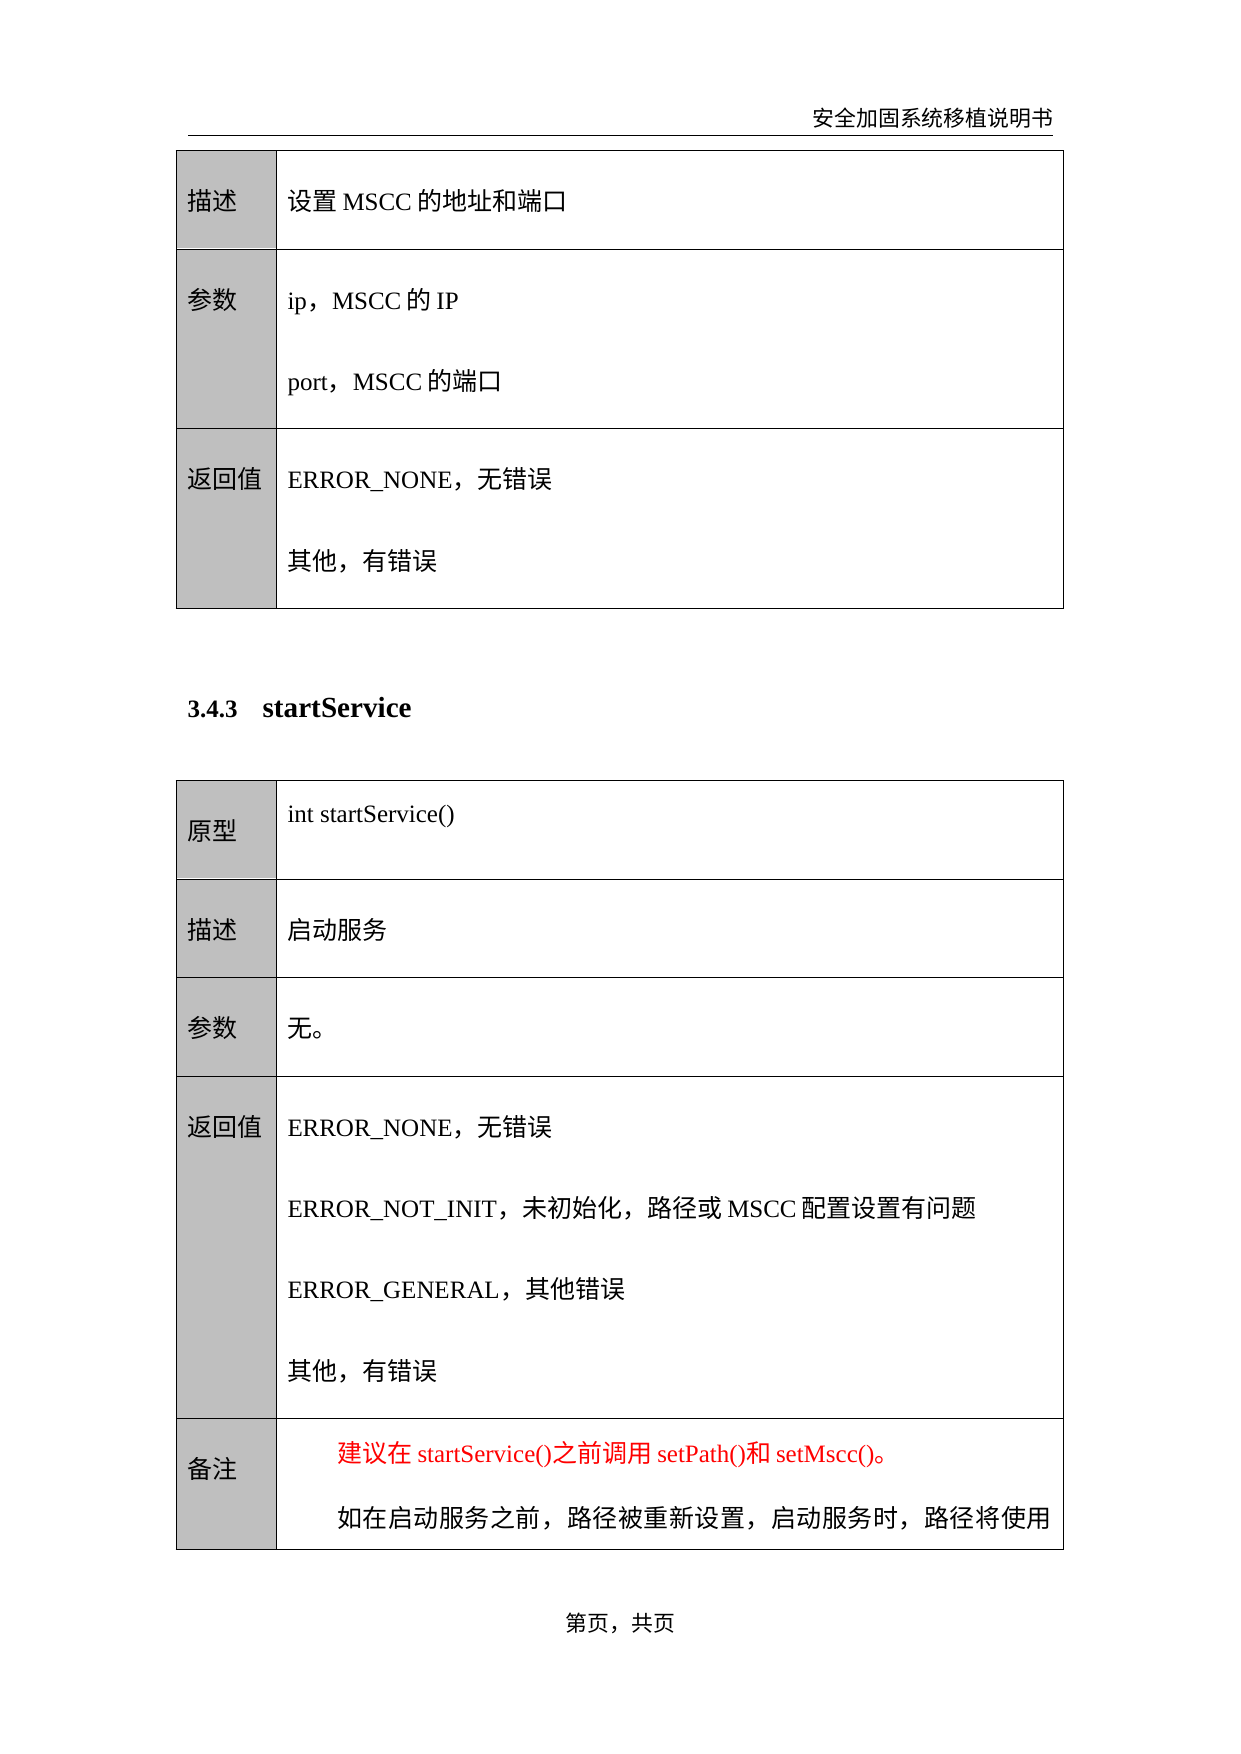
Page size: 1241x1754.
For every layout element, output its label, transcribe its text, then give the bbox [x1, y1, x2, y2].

table_cell 描述 [177, 880, 276, 977]
table_cell ERROR_NONE，无错误 ERROR_NOT_INIT，未初始化，路径或MSCC配置设置有问题 ERROR_GENERAL，其他错误 其他，有错误 [277, 1077, 1063, 1418]
table_header 原型 [177, 781, 276, 878]
subtitle startService [187, 674, 1053, 739]
table_header int startService() [277, 781, 1063, 878]
table_cell 返回值 [177, 429, 276, 608]
table_cell 无。 [277, 978, 1063, 1076]
table_cell 描述 [177, 151, 276, 248]
table_cell 备注 [177, 1419, 276, 1549]
table_cell 设置MSCC的地址和端口 [277, 151, 1063, 248]
table_cell 参数 [177, 250, 276, 428]
table_cell 参数 [177, 978, 276, 1076]
table_cell ERROR_NONE，无错误 其他，有错误 [277, 429, 1063, 608]
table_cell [277, 1419, 1063, 1549]
table_cell 返回值 [177, 1077, 276, 1418]
table_cell 启动服务 [277, 880, 1063, 977]
table_cell ip，MSCC的IP port，MSCC的端口 [277, 250, 1063, 428]
